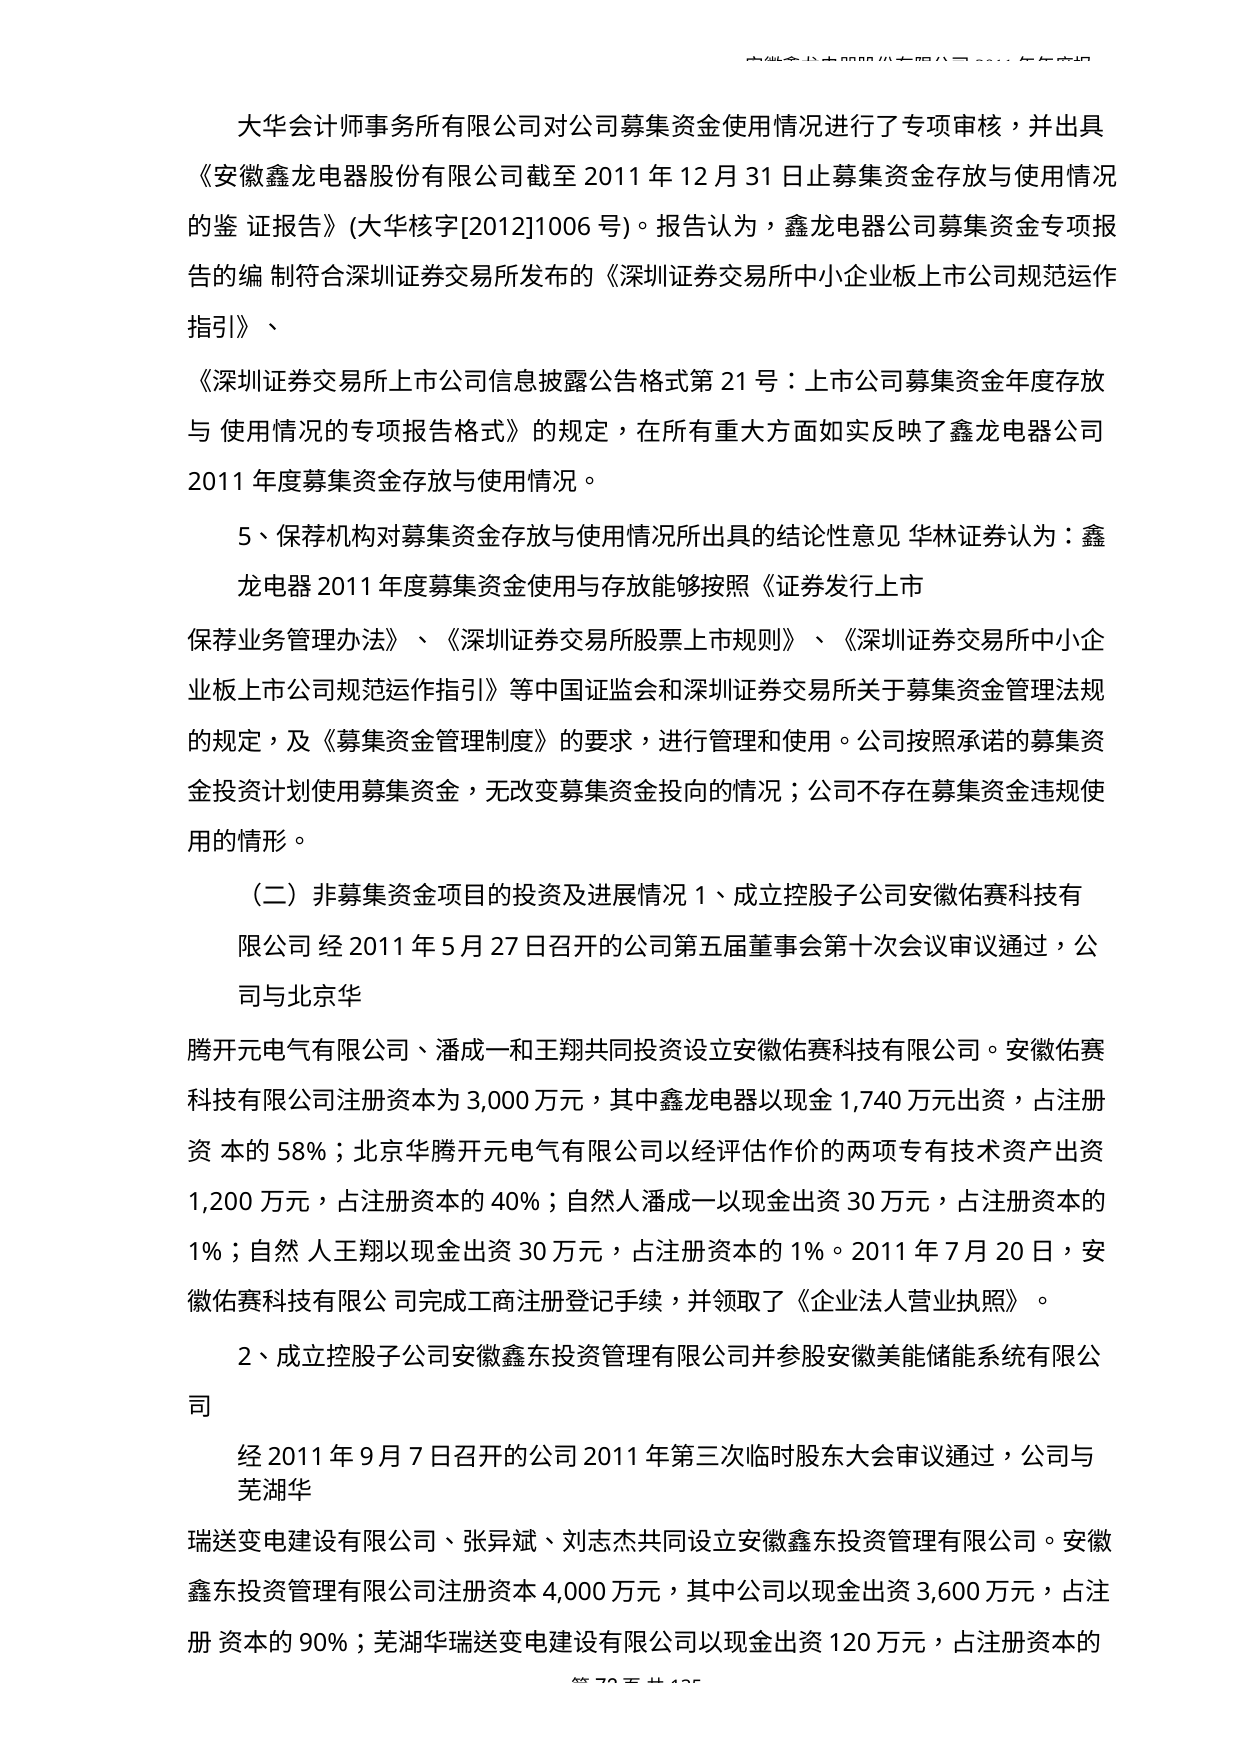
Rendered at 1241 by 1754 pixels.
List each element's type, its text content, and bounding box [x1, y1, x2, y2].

text 司 [187, 1389, 1107, 1423]
text 保荐业务管理办法》、《深圳证券交易所股票上市规则》、《深圳证券交易所中小企 业板上市公司规范运作指引》等中国证监会和深圳证券交易所关于募集资金管理法规 的规定，及《募集资金管理制度》的要求，进行管理和使用。公司按照承诺的募集资 金投资计划使用募集资金，无改变募集资金投向的情况；公司不存在募集资金违规使 用的情形。 [187, 622, 1106, 858]
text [187, 1523, 1120, 1658]
text 腾开元电气有限公司、潘成一和王翔共同投资设立安徽佑赛科技有限公司。安徽佑赛 科技有限公司注册资本为3,000万元，其中鑫龙电器以现金1,740万元出资，占注册资 本的58%；北京华腾开元电气有限公司以经评估作价的两项专有技术资产出资1,200 万元，占注册资本的40%；自然人潘成一以现金出资30万元，占注册资本的1%；自然 人王翔以现金出资30万元，占注册资本的1%。2011年7月20日，安徽佑赛科技有限公 司完成工商注册登记手续，并领取了《企业法人营业执照》。 [187, 1032, 1106, 1318]
text 《深圳证券交易所上市公司信息披露公告格式第21号：上市公司募集资金年度存放与 使用情况的专项报告格式》的规定，在所有重大方面如实反映了鑫龙电器公司2011 年度募集资金存放与使用情况。 [187, 363, 1106, 498]
text 经2011年9月7日召开的公司2011年第三次临时股东大会审议通过，公司与芜湖华 [237, 1439, 1120, 1507]
text 5、保荐机构对募集资金存放与使用情况所出具的结论性意见 华林证券认为：鑫龙电器2011年度募集资金使用与存放能够按照《证券发行上市 [237, 518, 1107, 602]
text 2、成立控股子公司安徽鑫东投资管理有限公司并参股安徽美能储能系统有限公 [237, 1338, 1107, 1372]
text 《安徽鑫龙电器股份有限公司截至2011年12月31日止募集资金存放与使用情况的鉴 证报告》(大华核字[2012]1006号)。报告认为，鑫龙电器公司募集资金专项报告的编 制符合深圳证券交易所发布的《深圳证券交易所中小企业板上市公司规范运作指引》、 [187, 158, 1118, 343]
text （二）非募集资金项目的投资及进展情况 1、成立控股子公司安徽佑赛科技有限公司 经2011年5月27日召开的公司第五届董事会第十次会议审议通过，公司与北京华 [237, 878, 1107, 1012]
text 大华会计师事务所有限公司对公司募集资金使用情况进行了专项审核，并出具 [237, 108, 1120, 142]
